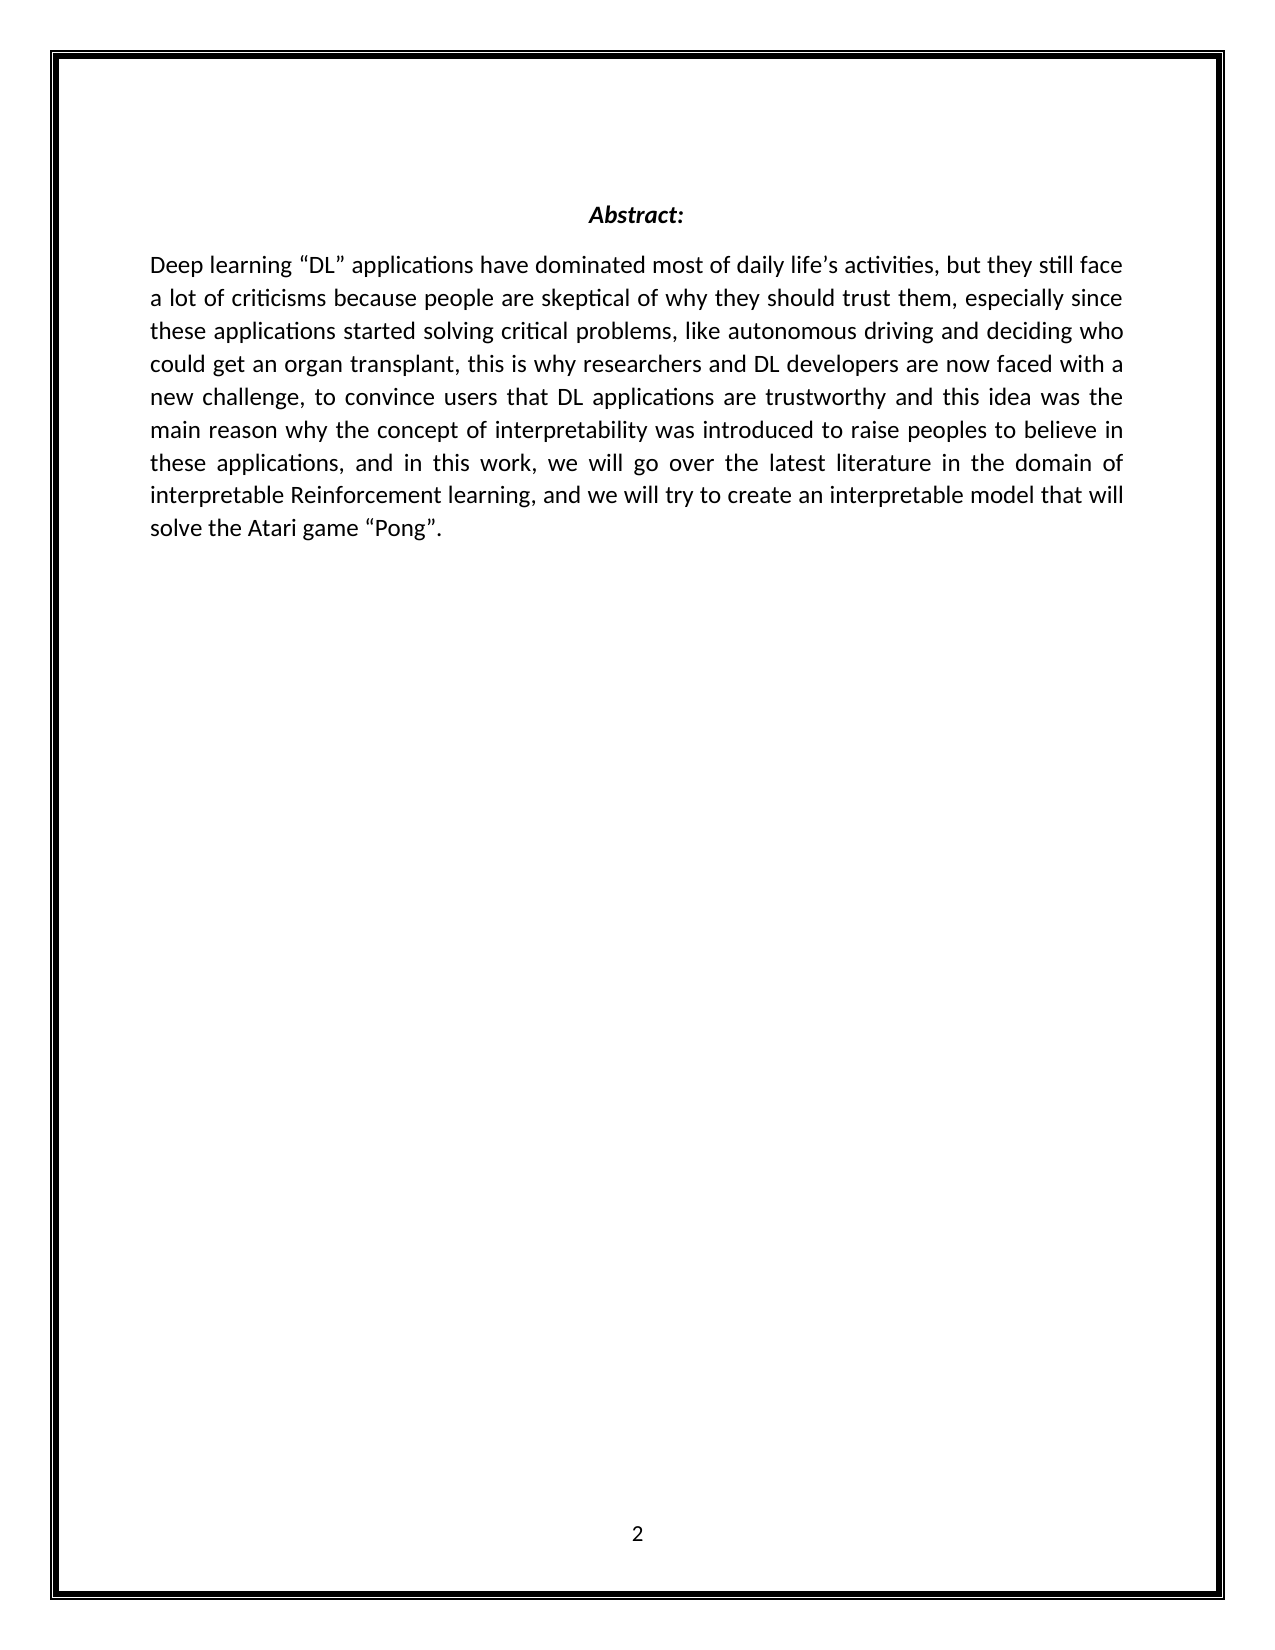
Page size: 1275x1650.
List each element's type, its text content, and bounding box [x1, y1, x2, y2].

text Abstract: [150, 199, 1125, 230]
